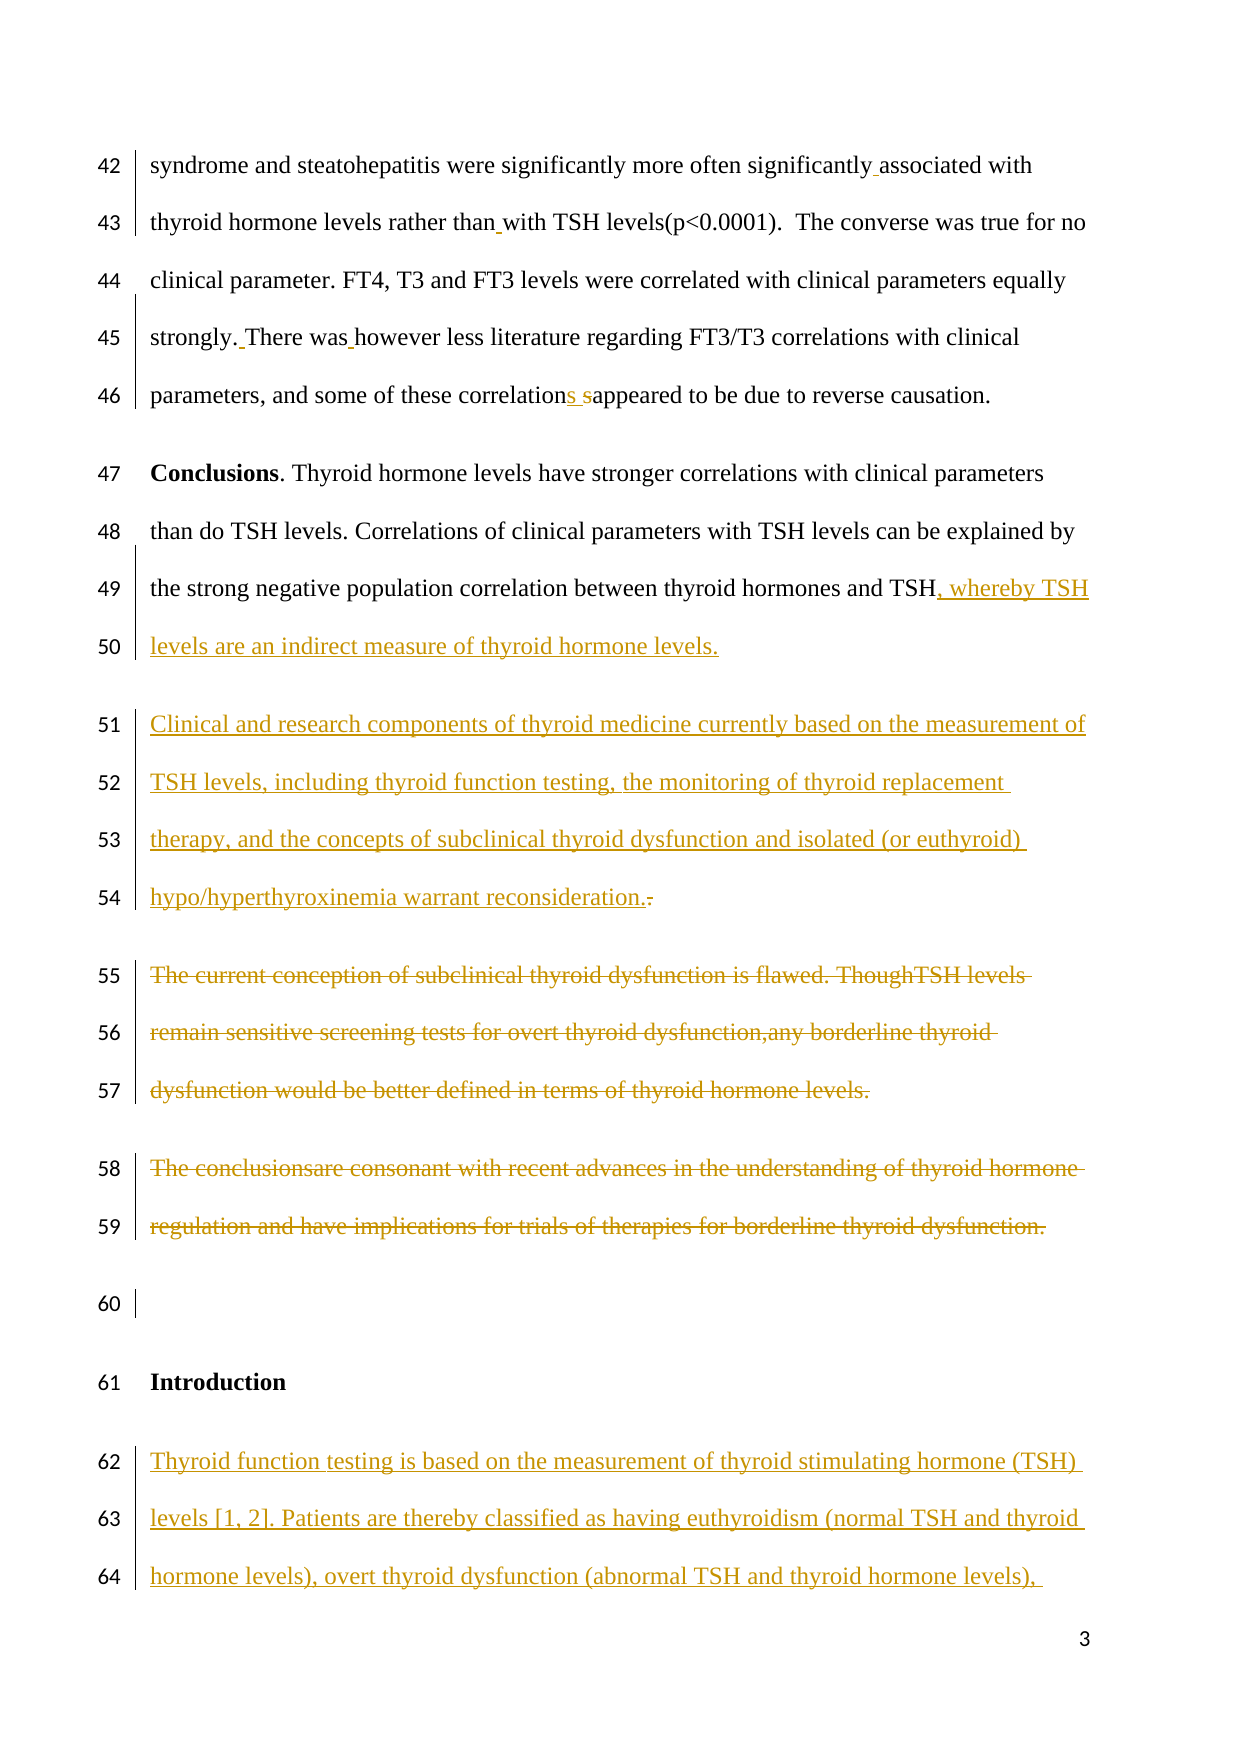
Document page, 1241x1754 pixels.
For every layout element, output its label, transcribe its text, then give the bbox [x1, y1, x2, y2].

text Introduction [150, 1367, 1090, 1396]
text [150, 150, 1090, 409]
text Conclusions. Thyroid hormone levels have stronger correlations with clinical parameters than do TSH levels. Correlations of clinical parameters with TSH levels can be explained by the strong negative population correlation between thyroid hormones and TSH [150, 458, 1090, 659]
